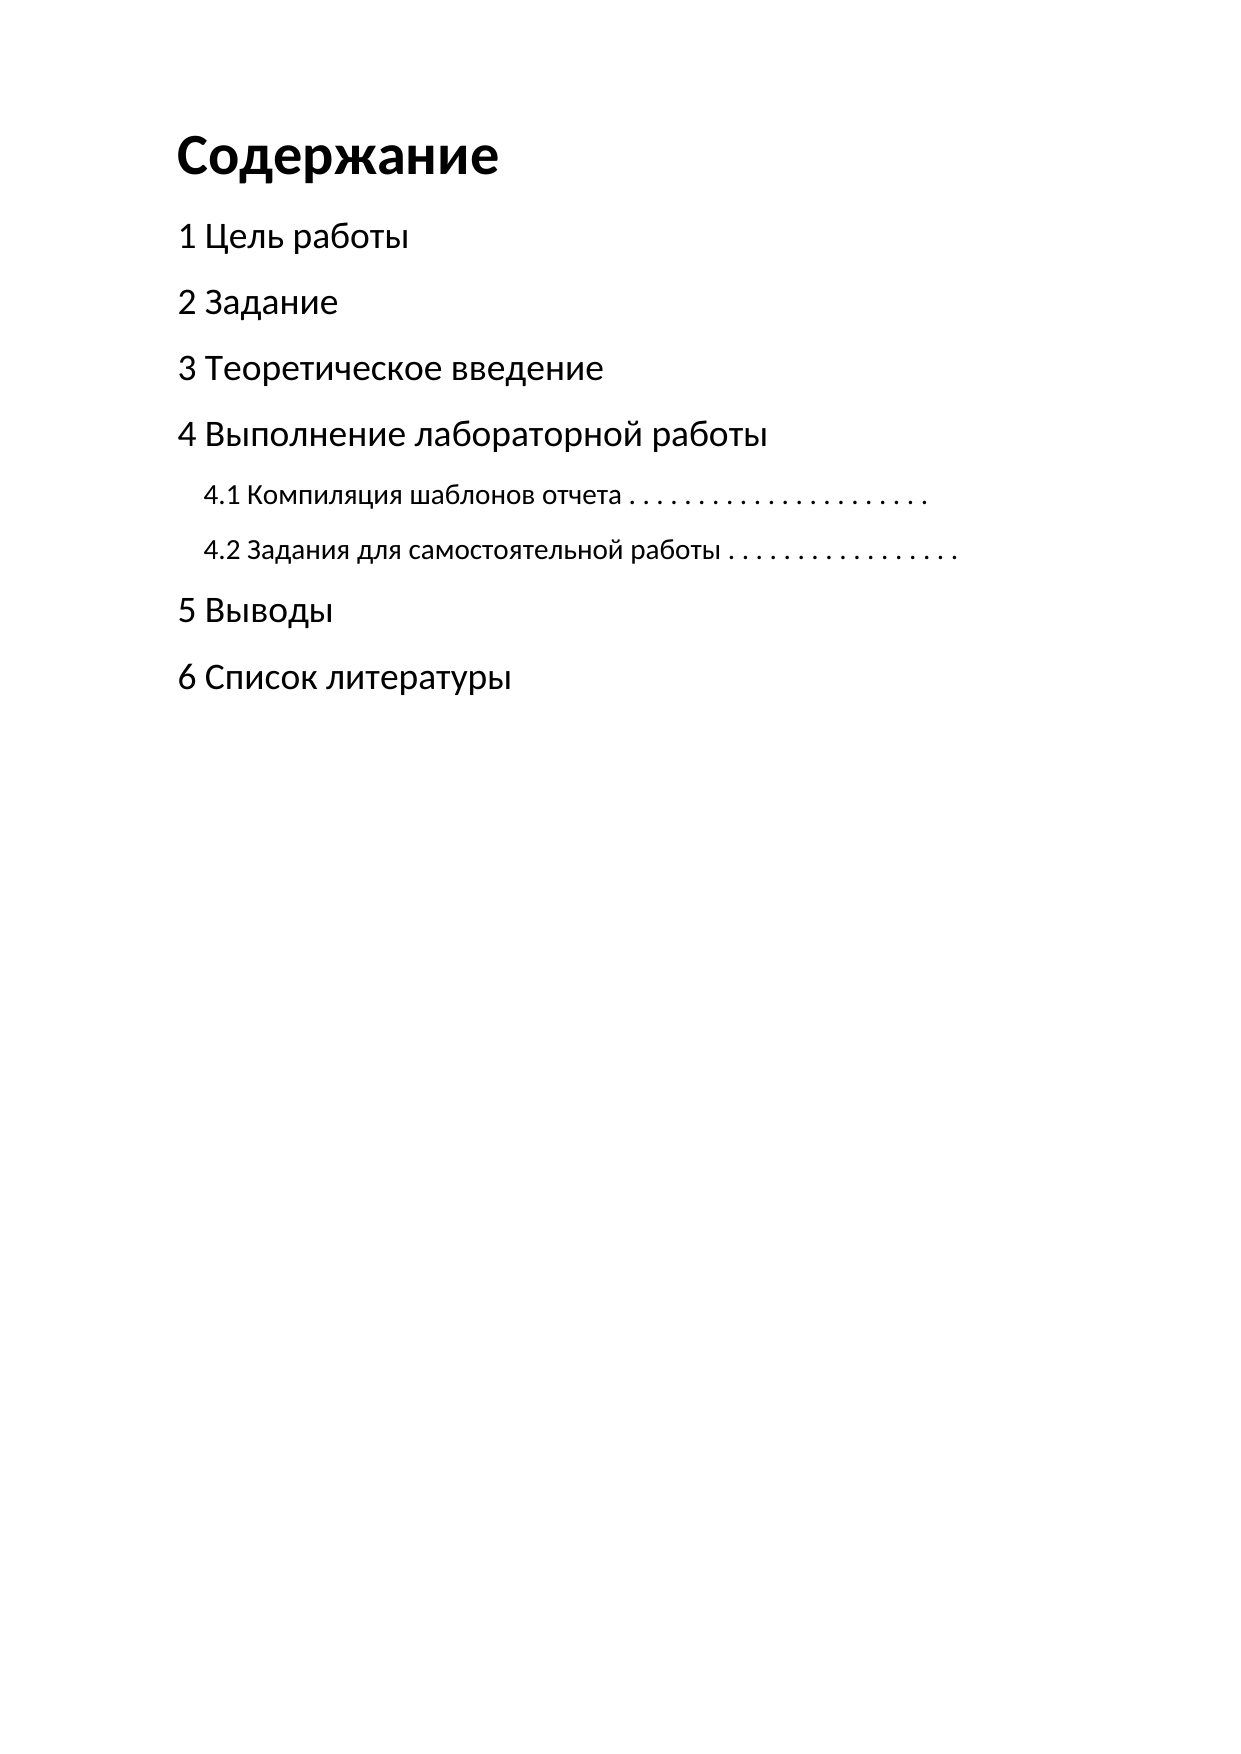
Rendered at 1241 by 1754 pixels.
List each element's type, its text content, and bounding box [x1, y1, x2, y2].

text Содержание [177, 118, 1152, 189]
text 4 Выполнение лабораторной работы [177, 410, 1152, 456]
text 6 Список литературы [177, 653, 1152, 698]
text 3 Теоретическое введение [177, 344, 1152, 390]
text 4.2 Задания для самостоятельной работы . . . . . . . . . . . . . . . . . [177, 531, 1152, 567]
text 2 Задание [177, 278, 1152, 324]
text 5 Выводы [177, 586, 1152, 632]
text 1 Цель работы [177, 212, 1152, 257]
text 4.1 Компиляция шаблонов отчета . . . . . . . . . . . . . . . . . . . . . . [177, 476, 1152, 512]
